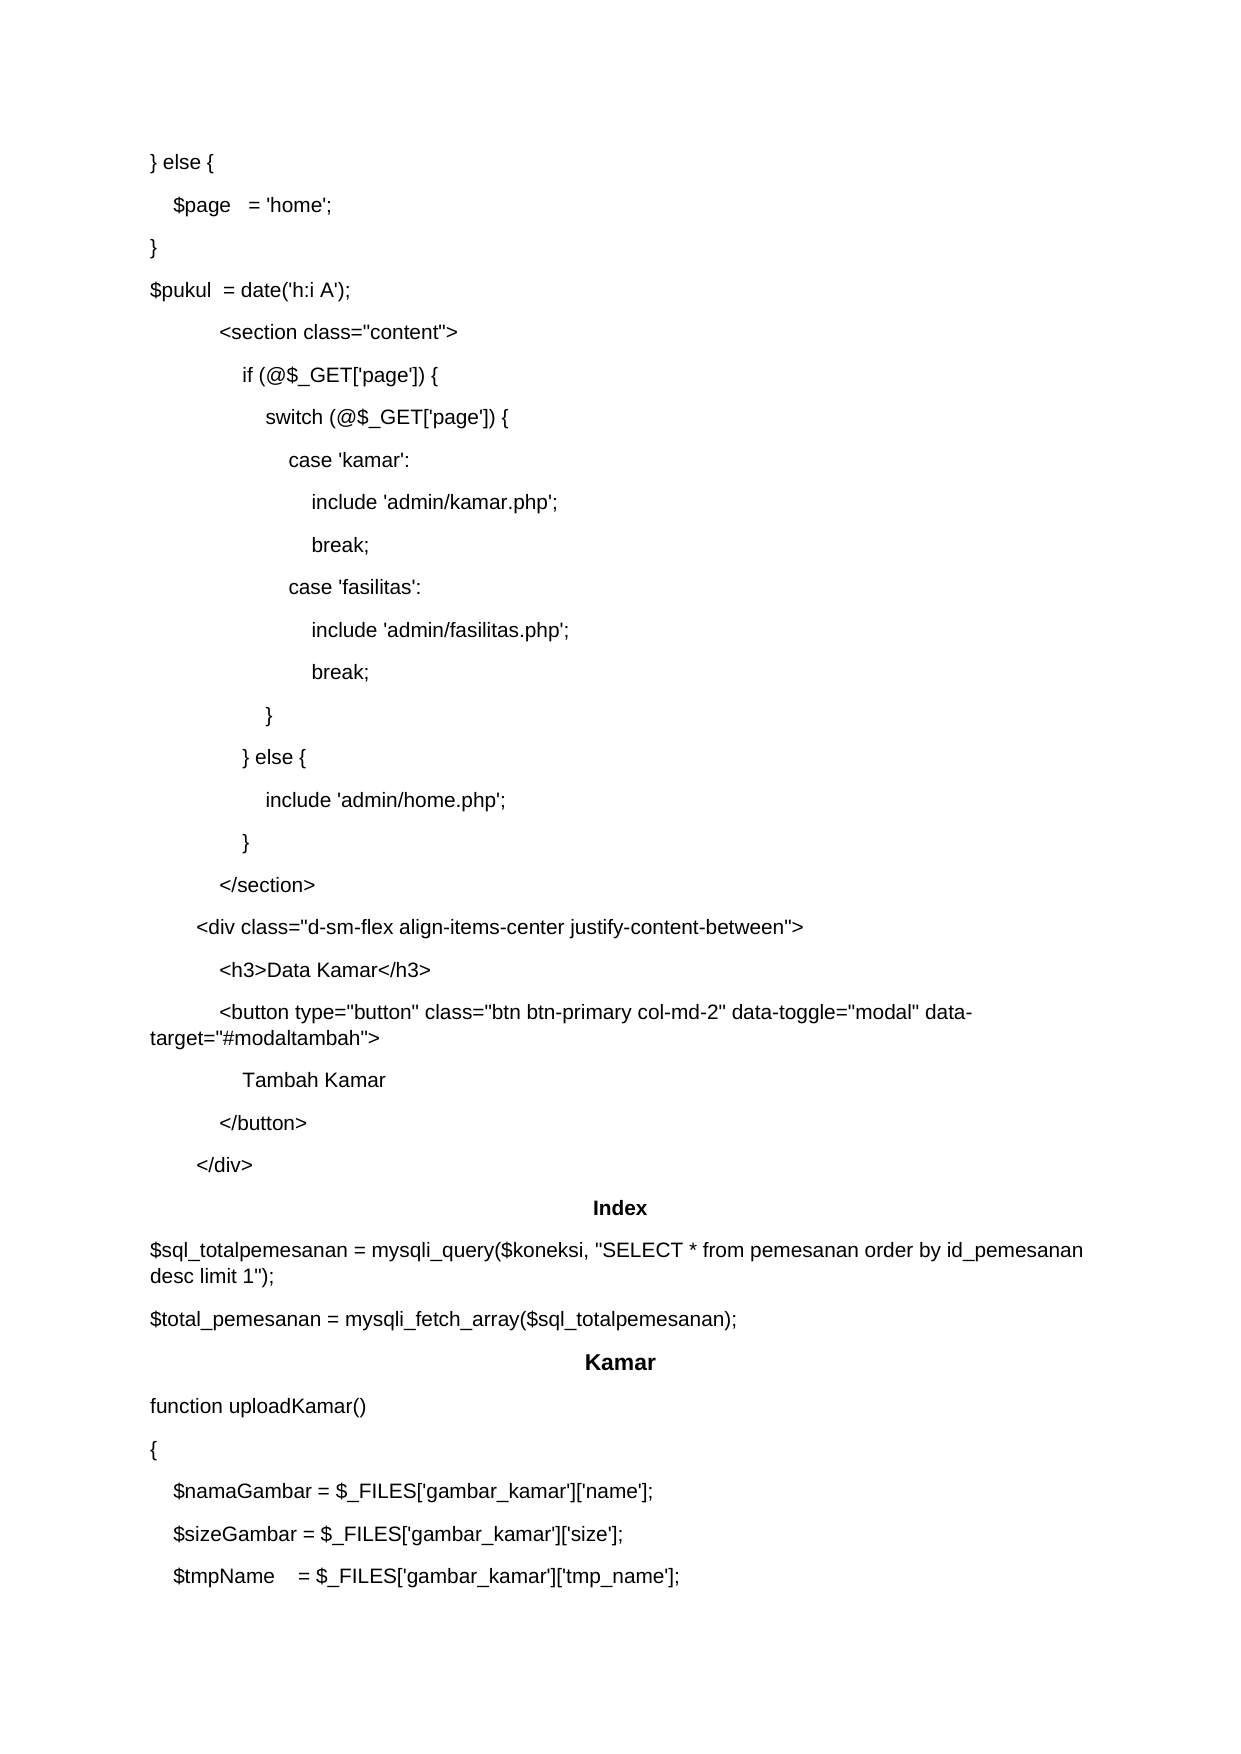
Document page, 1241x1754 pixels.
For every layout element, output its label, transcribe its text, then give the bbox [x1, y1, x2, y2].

text <section class="content"> [150, 320, 1090, 344]
text Index [150, 1196, 1090, 1220]
text $sizeGambar = $_FILES['gambar_kamar']['size']; [150, 1522, 1090, 1546]
text $pukul = date('h:i A'); [150, 277, 1090, 301]
text $namaGambar = $_FILES['gambar_kamar']['name']; [150, 1479, 1090, 1503]
text include 'admin/kamar.php'; [150, 490, 1090, 514]
text $sql_totalpemesanan = mysqli_query($koneksi, "SELECT * from pemesanan order by id_pemesanan desc limit 1"); [150, 1238, 1090, 1288]
text Kamar [150, 1349, 1090, 1376]
text </button> [150, 1111, 1090, 1135]
text switch (@$_GET['page']) { [150, 405, 1090, 429]
text } else { [150, 150, 1090, 174]
text } else { [150, 745, 1090, 769]
text $tmpName = $_FILES['gambar_kamar']['tmp_name']; [150, 1564, 1090, 1588]
text </div> [150, 1153, 1090, 1177]
text } [150, 702, 1090, 726]
text </section> [150, 872, 1090, 896]
text break; [150, 660, 1090, 684]
text <div class="d-sm-flex align-items-center justify-content-between"> [150, 915, 1090, 939]
text $total_pemesanan = mysqli_fetch_array($sql_totalpemesanan); [150, 1307, 1090, 1331]
text case 'kamar': [150, 447, 1090, 471]
text $page = 'home'; [150, 192, 1090, 216]
text break; [150, 532, 1090, 556]
text if (@$_GET['page']) { [150, 362, 1090, 386]
text Tambah Kamar [150, 1068, 1090, 1092]
text <h3>Data Kamar</h3> [150, 957, 1090, 981]
text include 'admin/fasilitas.php'; [150, 617, 1090, 641]
text include 'admin/home.php'; [150, 787, 1090, 811]
text } [150, 235, 1090, 259]
text <button type="button" class="btn btn-primary col-md-2" data-toggle="modal" data-target="#modaltambah"> [150, 1000, 1090, 1050]
text case 'fasilitas': [150, 575, 1090, 599]
text function uploadKamar() [150, 1394, 1090, 1418]
text { [150, 1437, 1090, 1461]
text } [150, 830, 1090, 854]
